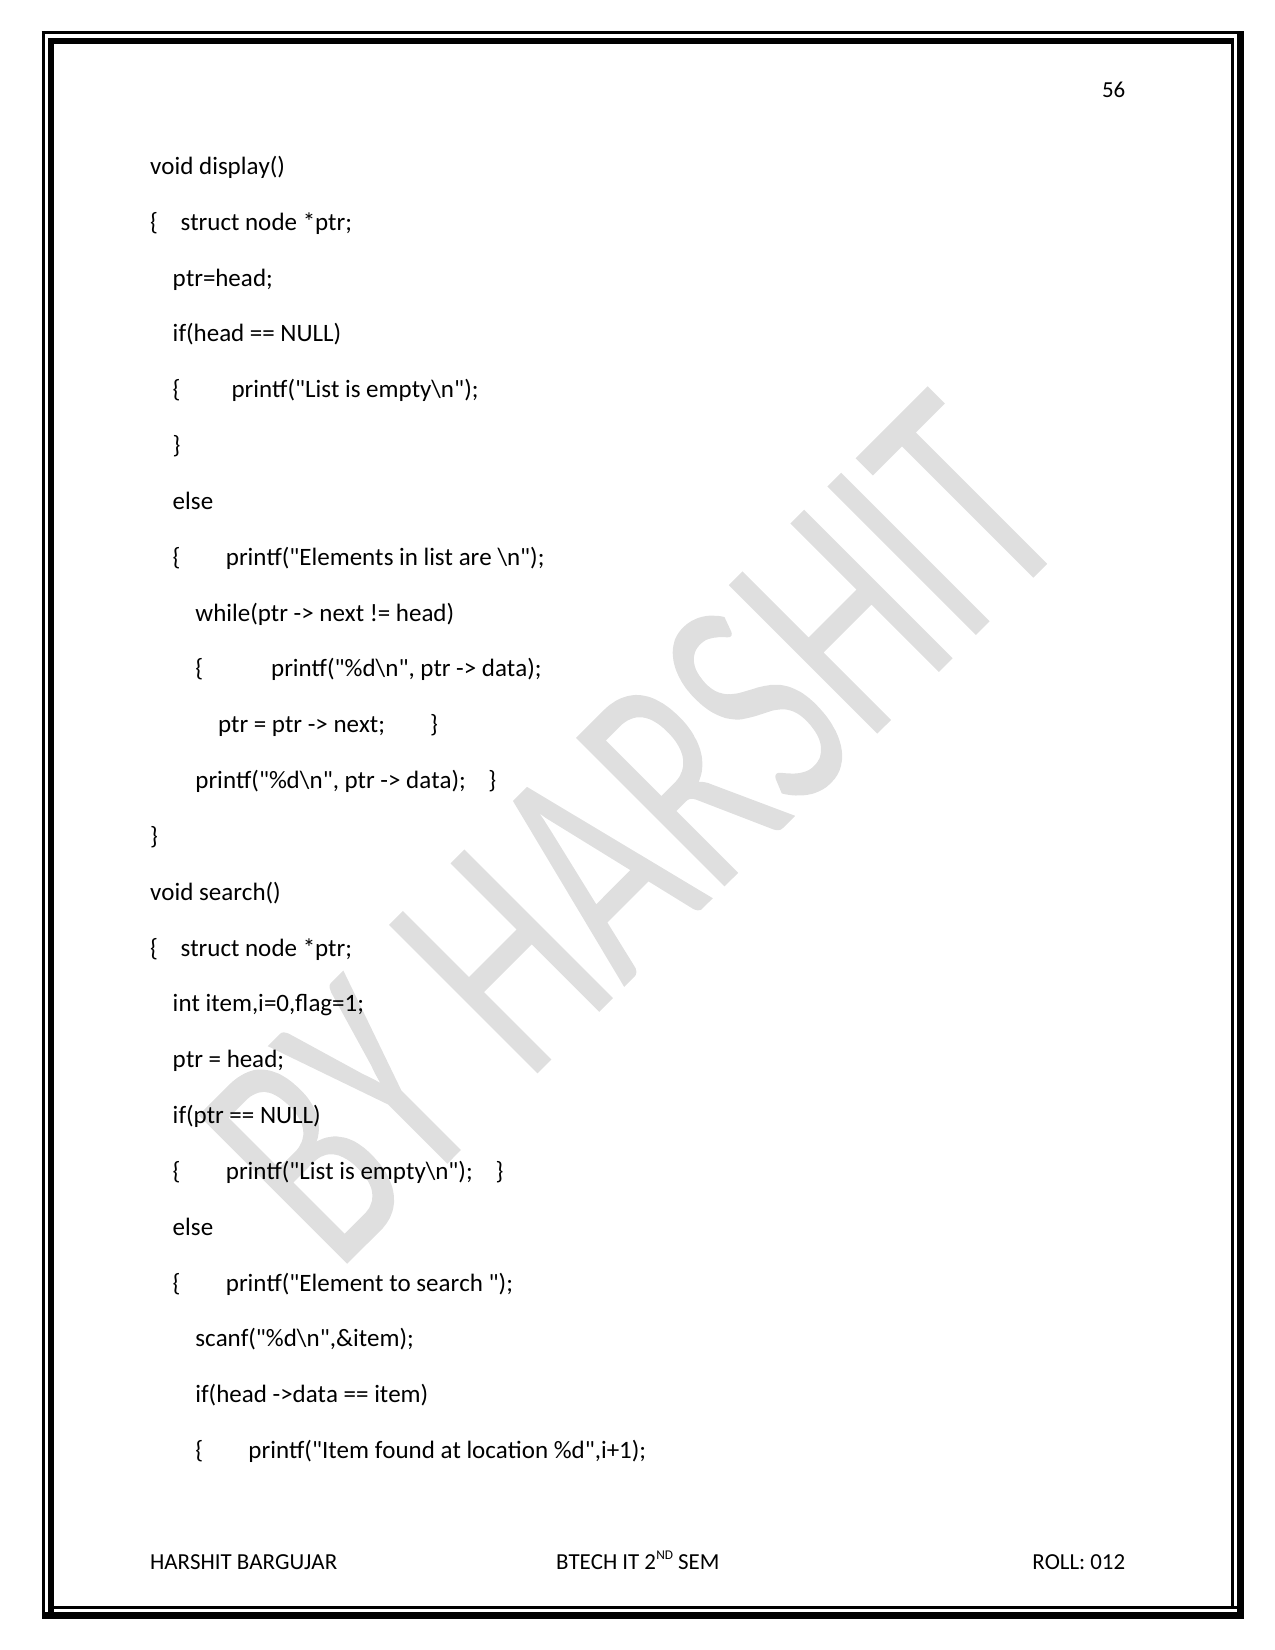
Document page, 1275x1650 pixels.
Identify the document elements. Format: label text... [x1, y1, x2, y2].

text scanf("%d\n",&item); [150, 1322, 1125, 1353]
text while(ptr -> next != head) [150, 597, 1125, 627]
text printf("%d\n", ptr -> data); } [150, 764, 1125, 795]
text { printf("%d\n", ptr -> data); [150, 652, 1125, 683]
text else [150, 485, 1125, 516]
text if(head == NULL) [150, 317, 1125, 348]
text { printf("List is empty\n"); } [150, 1155, 1125, 1186]
text else [150, 1211, 1125, 1241]
text void search() [150, 876, 1125, 906]
text ptr=head; [150, 262, 1125, 292]
text if(head ->data == item) [150, 1378, 1125, 1409]
text { printf("List is empty\n"); [150, 373, 1125, 404]
text ptr = ptr -> next; } [150, 708, 1125, 739]
text { printf("Element to search "); [150, 1267, 1125, 1297]
text int item,i=0,flag=1; [150, 987, 1125, 1018]
text { printf("Elements in list are \n"); [150, 541, 1125, 571]
text } [150, 429, 1125, 460]
text ptr = head; [150, 1043, 1125, 1074]
text { struct node *ptr; [150, 932, 1125, 962]
text } [150, 820, 1125, 851]
text void display() [150, 150, 1125, 181]
text { printf("Item found at location %d",i+1); [150, 1434, 1125, 1465]
text { struct node *ptr; [150, 206, 1125, 236]
text if(ptr == NULL) [150, 1099, 1125, 1130]
